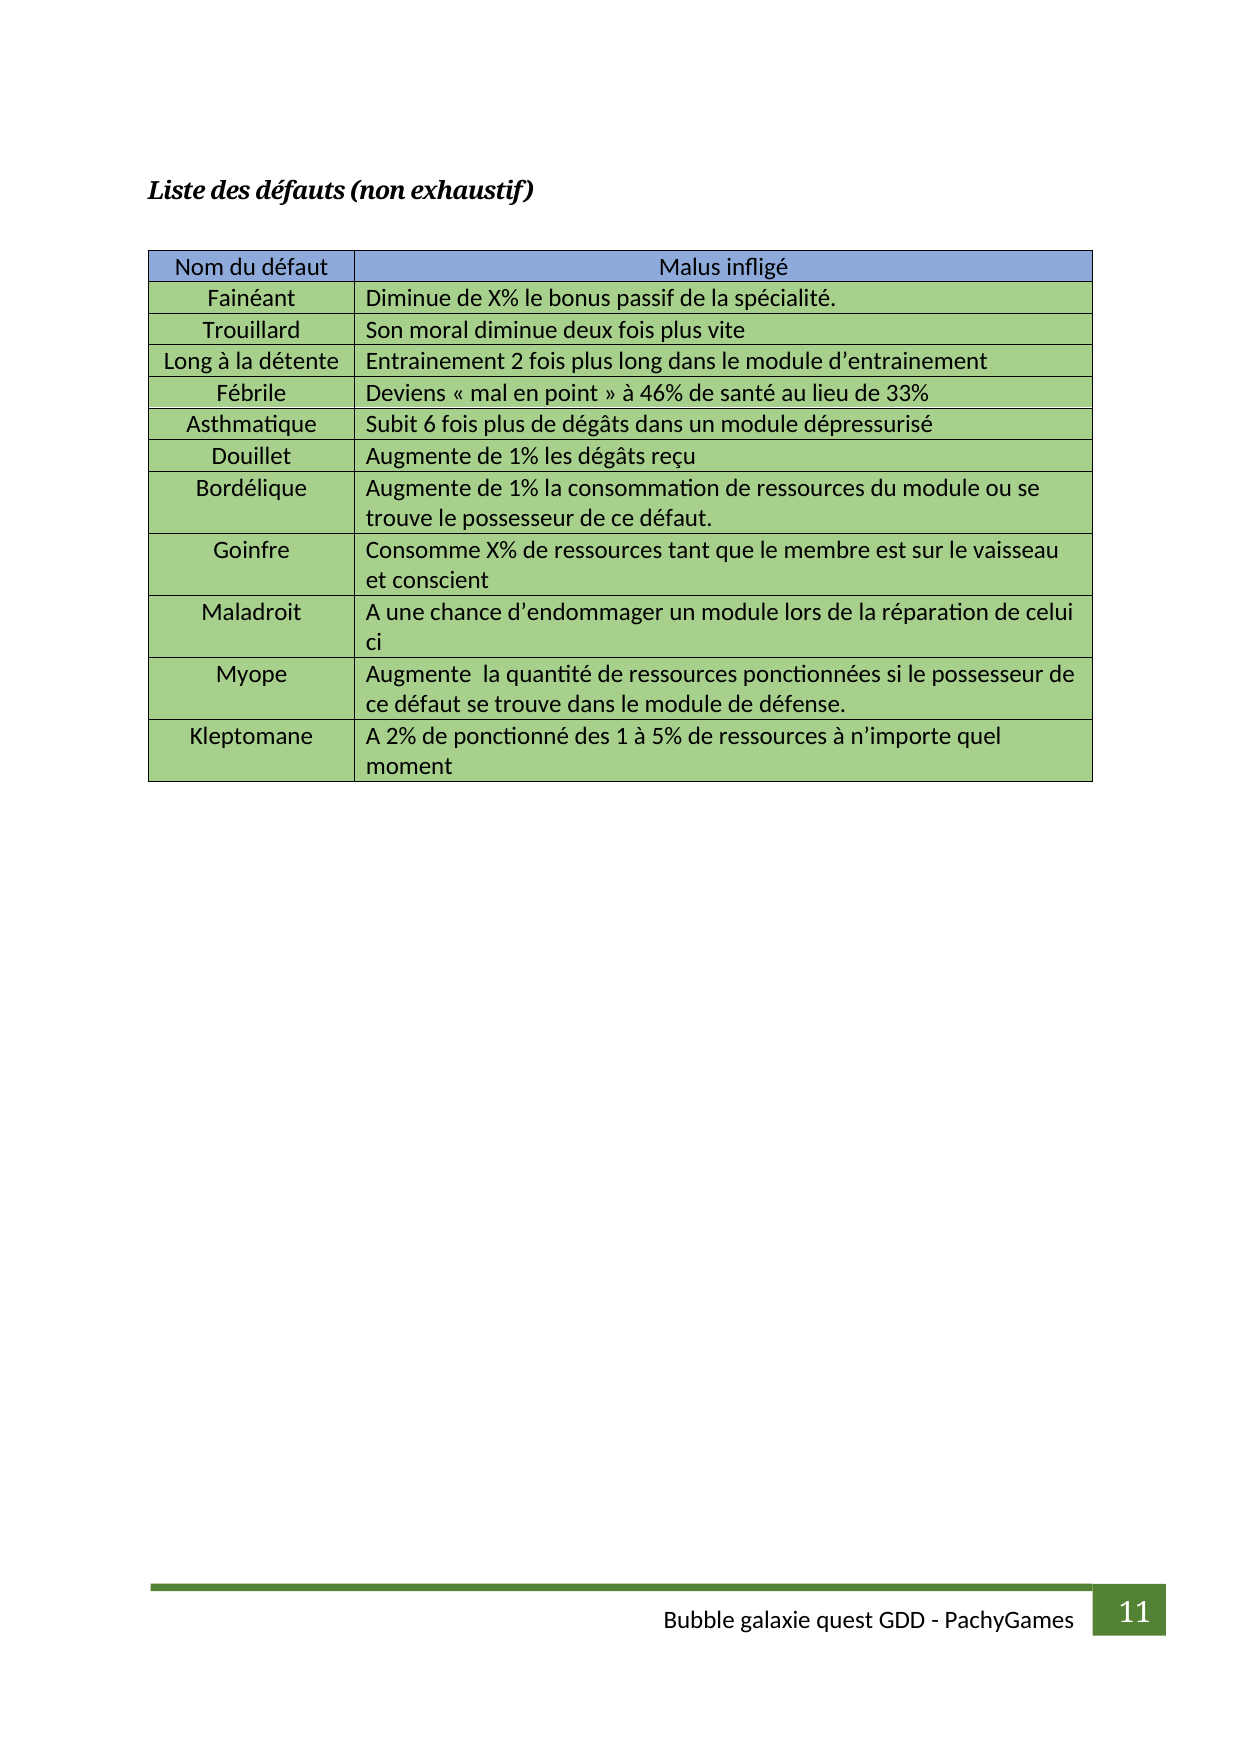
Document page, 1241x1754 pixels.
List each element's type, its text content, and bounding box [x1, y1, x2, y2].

table_cell Fébrile [149, 377, 354, 407]
table_cell Myope [149, 658, 354, 719]
table_cell Entrainement 2 fois plus long dans le module d’entrainement [355, 345, 1092, 376]
table_cell A 2% de ponctionné des 1 à 5% de ressources à n’importe quel moment [355, 720, 1092, 781]
text Liste des défauts (non exhaustif) [148, 173, 1093, 207]
table_cell Deviens « mal en point » à 46% de santé au lieu de 33% [355, 377, 1092, 407]
table_cell Maladroit [149, 596, 354, 657]
table_cell Diminue de X% le bonus passif de la spécialité. [355, 282, 1092, 313]
table_cell Trouillard [149, 314, 354, 344]
table_cell Goinfre [149, 534, 354, 595]
table_cell Asthmatique [149, 409, 354, 439]
table_cell Augmente de 1% la consommation de ressources du module ou se trouve le possesseur de ce défaut. [355, 472, 1092, 533]
table_cell Subit 6 fois plus de dégâts dans un module dépressurisé [355, 409, 1092, 439]
table_cell Bordélique [149, 472, 354, 533]
table_cell Fainéant [149, 282, 354, 313]
table_cell Son moral diminue deux fois plus vite [355, 314, 1092, 344]
table_cell Augmente de 1% les dégâts reçu [355, 440, 1092, 471]
table_cell Douillet [149, 440, 354, 471]
table_cell Consomme X% de ressources tant que le membre est sur le vaisseau et conscient [355, 534, 1092, 595]
table_cell Long à la détente [149, 345, 354, 376]
table_cell A une chance d’endommager un module lors de la réparation de celui ci [355, 596, 1092, 657]
table_cell Kleptomane [149, 720, 354, 781]
table_header Malus infligé [355, 251, 1092, 281]
table_header Nom du défaut [149, 251, 354, 281]
table_cell Augmente la quantité de ressources ponctionnées si le possesseur de ce défaut se trouve dans le module de défense. [355, 658, 1092, 719]
